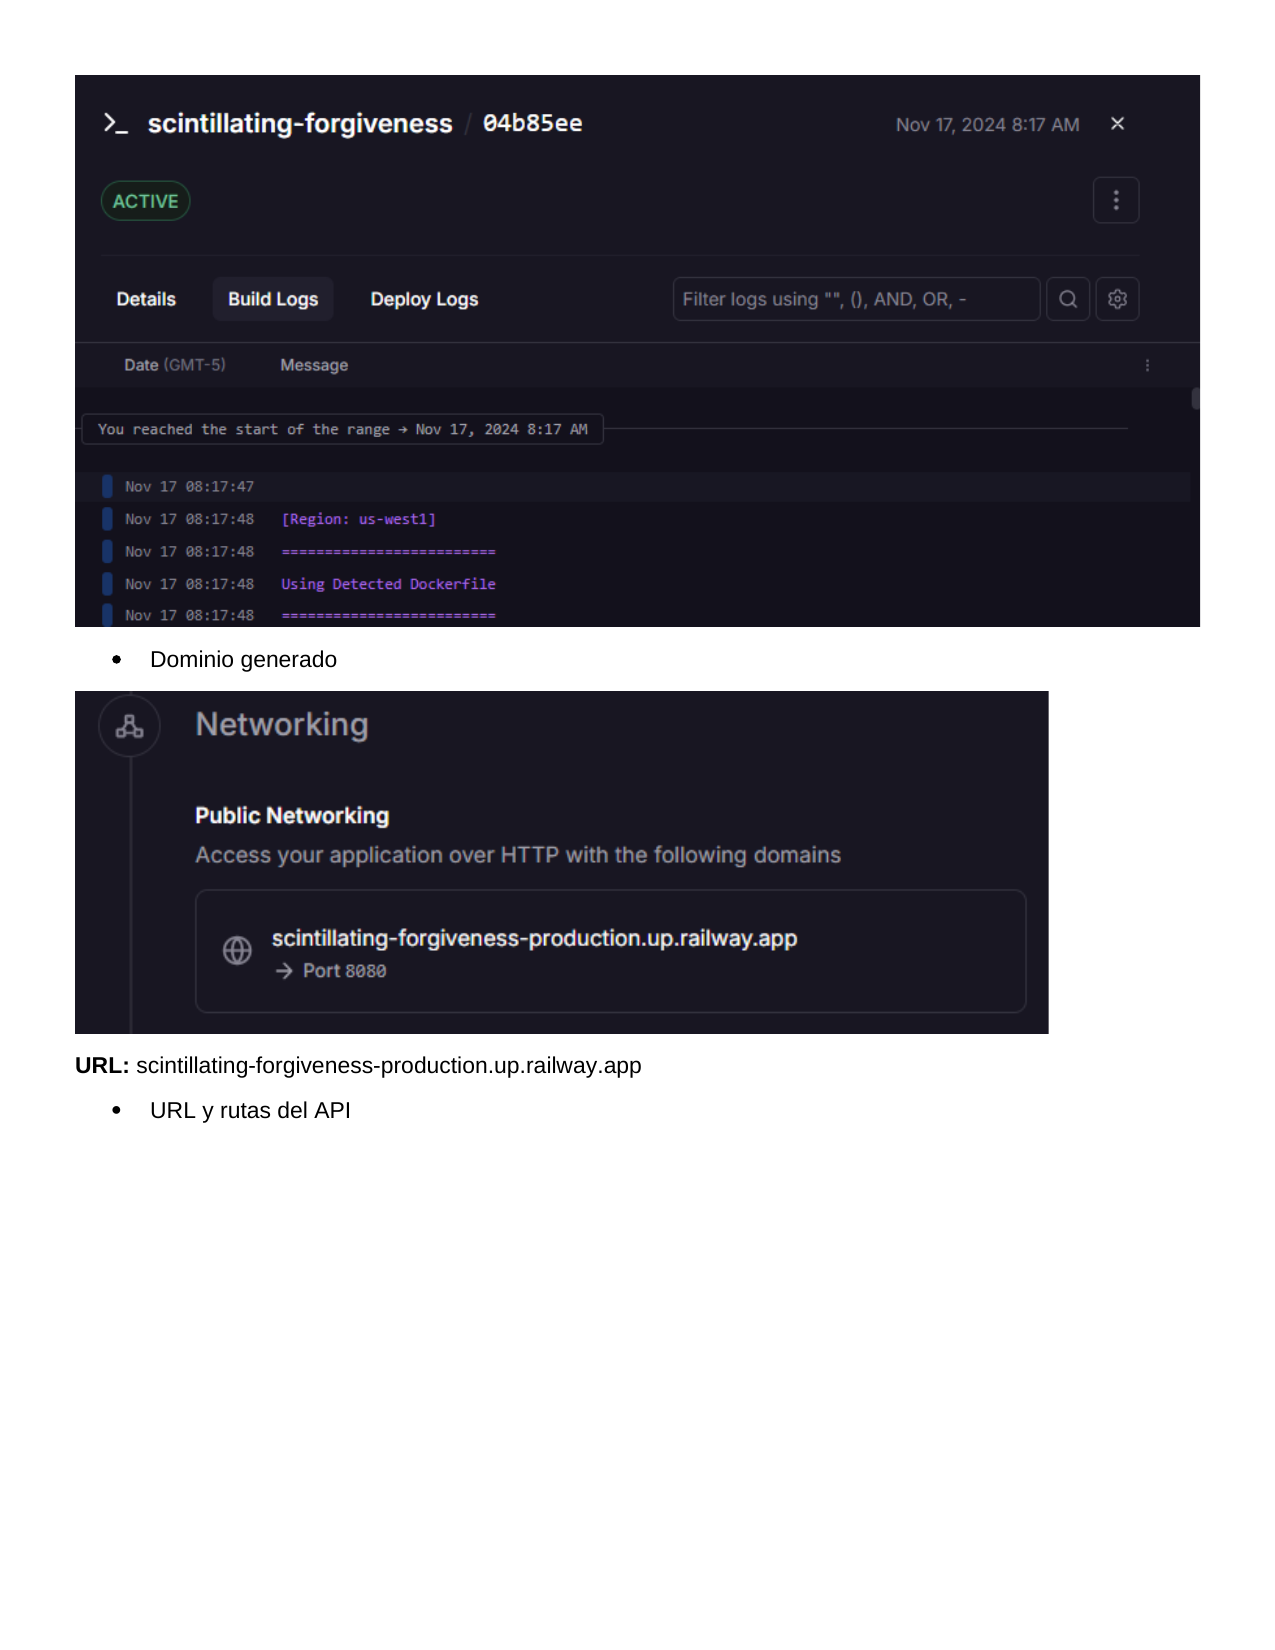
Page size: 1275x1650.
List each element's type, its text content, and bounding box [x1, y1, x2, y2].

picture [75, 75, 1200, 627]
text URL: scintillating-forgiveness-production.up.railway.app [75, 1052, 1200, 1078]
list Dominio generado [112, 646, 1200, 672]
picture [75, 691, 1049, 1034]
list URL y rutas del API [112, 1097, 1200, 1123]
